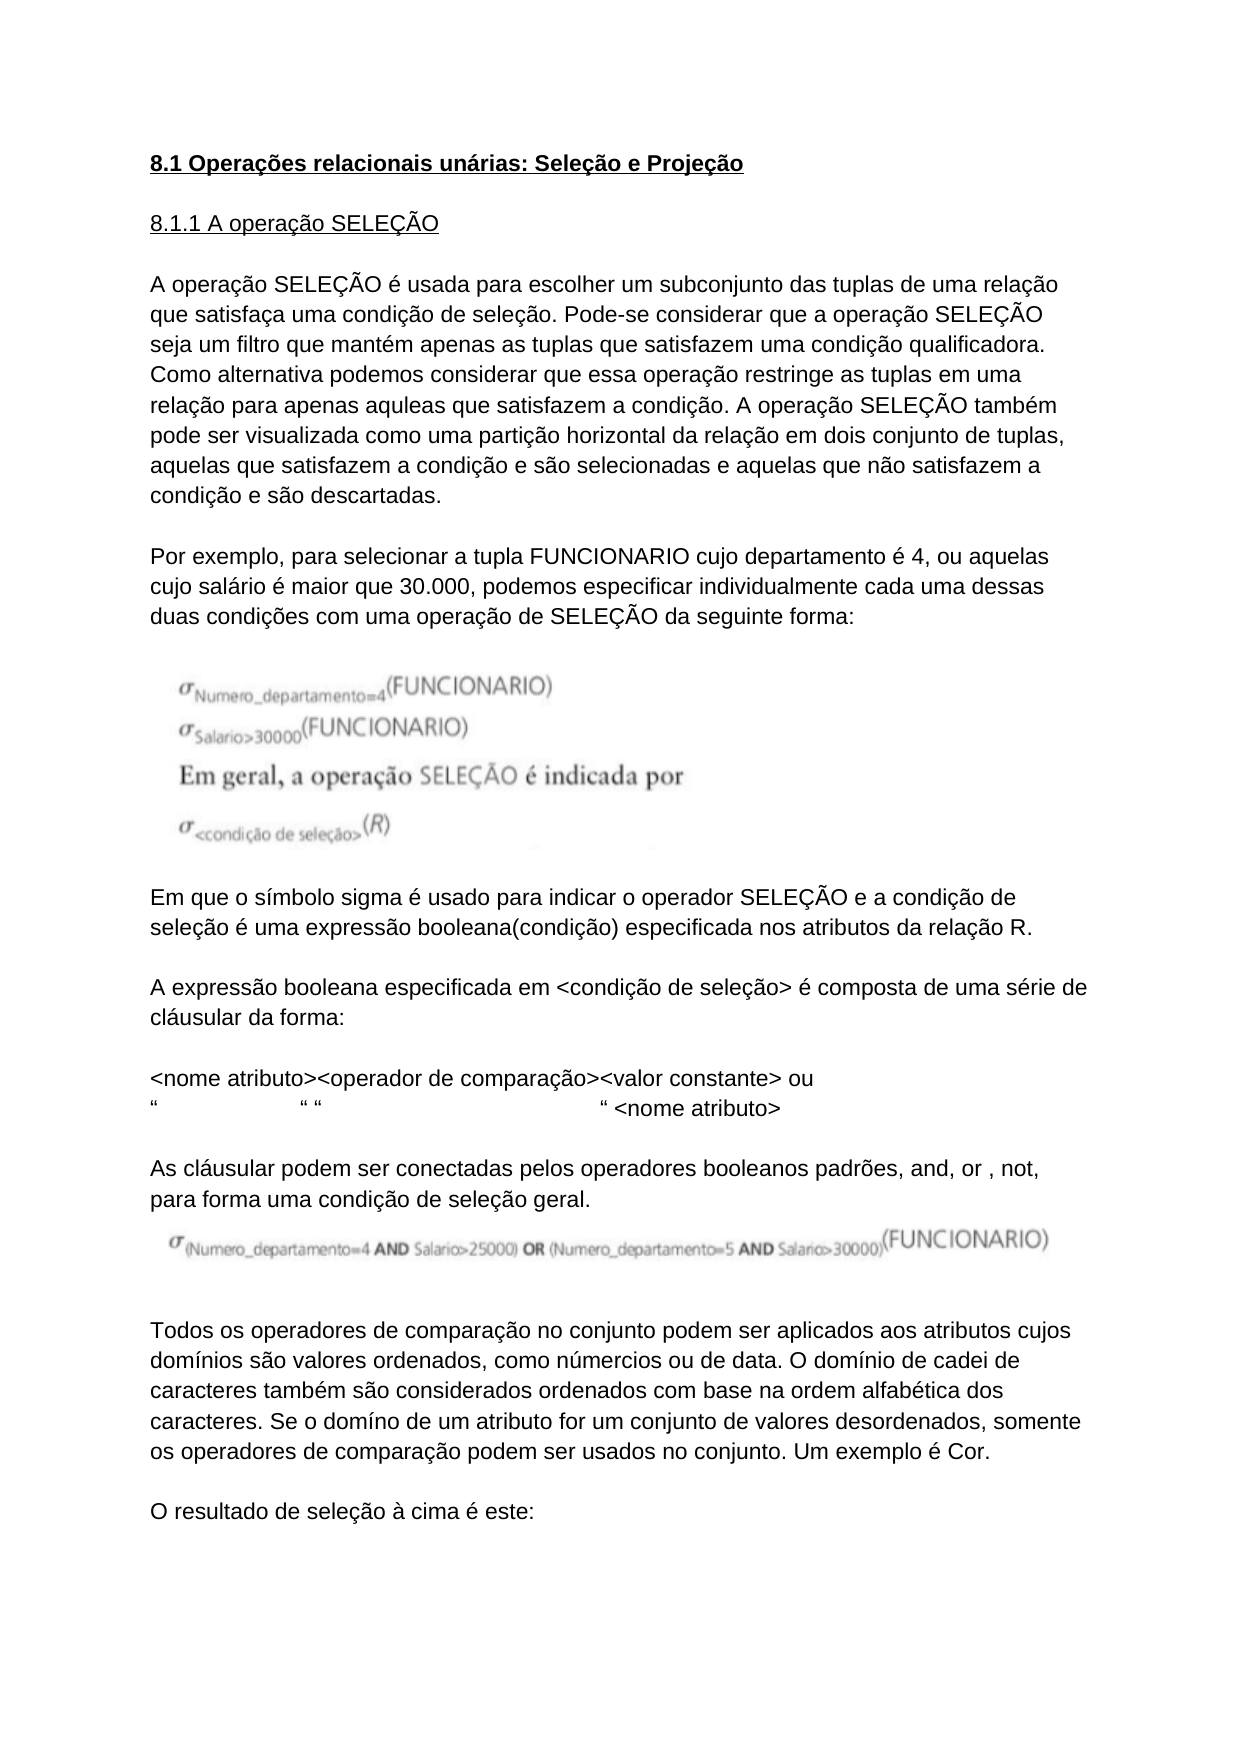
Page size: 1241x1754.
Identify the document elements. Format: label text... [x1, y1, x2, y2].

text 8.1 Operações relacionais unárias: Seleção e Projeção [150, 150, 1090, 176]
text Por exemplo, para selecionar a tupla FUNCIONARIO cujo departamento é 4, ou aquelas cujo salário é maior que 30.000, podemos especificar individualmente cada uma dessas duas condições com uma operação de SELEÇÃO da seguinte forma: [150, 543, 1090, 629]
picture [150, 1215, 1085, 1283]
text A operação SELEÇÃO é usada para escolher um subconjunto das tuplas de uma relação que satisfaça uma condição de seleção. Pode-se considerar que a operação SELEÇÃO seja um filtro que mantém apenas as tuplas que satisfazem uma condição qualificadora. Como alternativa podemos considerar que essa operação restringe as tuplas em uma relação para apenas aquleas que satisfazem a condição. A operação SELEÇÃO também pode ser visualizada como uma partição horizontal da relação em dois conjunto de tuplas, aquelas que satisfazem a condição e são selecionadas e aquelas que não satisfazem a condição e são descartadas. [150, 271, 1090, 509]
text O resultado de seleção à cima é este: [150, 1498, 1090, 1525]
picture [150, 663, 738, 850]
text A expressão booleana especificada em <condição de seleção> é composta de uma série de cláusular da forma: [150, 974, 1090, 1031]
text Todos os operadores de comparação no conjunto podem ser aplicados aos atributos cujos domínios são valores ordenados, como númercios ou de data. O domínio de cadei de caracteres também são considerados ordenados com base na ordem alfabética dos caracteres. Se o domíno de um atributo for um conjunto de valores desordenados, somente os operadores de comparação podem ser usados no conjunto. Um exemplo é Cor. [150, 1317, 1090, 1464]
text Em que o símbolo sigma é usado para indicar o operador SELEÇÃO e a condição de seleção é uma expressão booleana(condição) especificada nos atributos da relação R. [150, 883, 1090, 940]
text <nome atributo><operador de comparação><valor constante> ou [150, 1065, 1090, 1091]
text 8.1.1 A operação SELEÇÃO [150, 210, 1090, 237]
text “ “ “ “ <nome atributo> [150, 1095, 1090, 1121]
